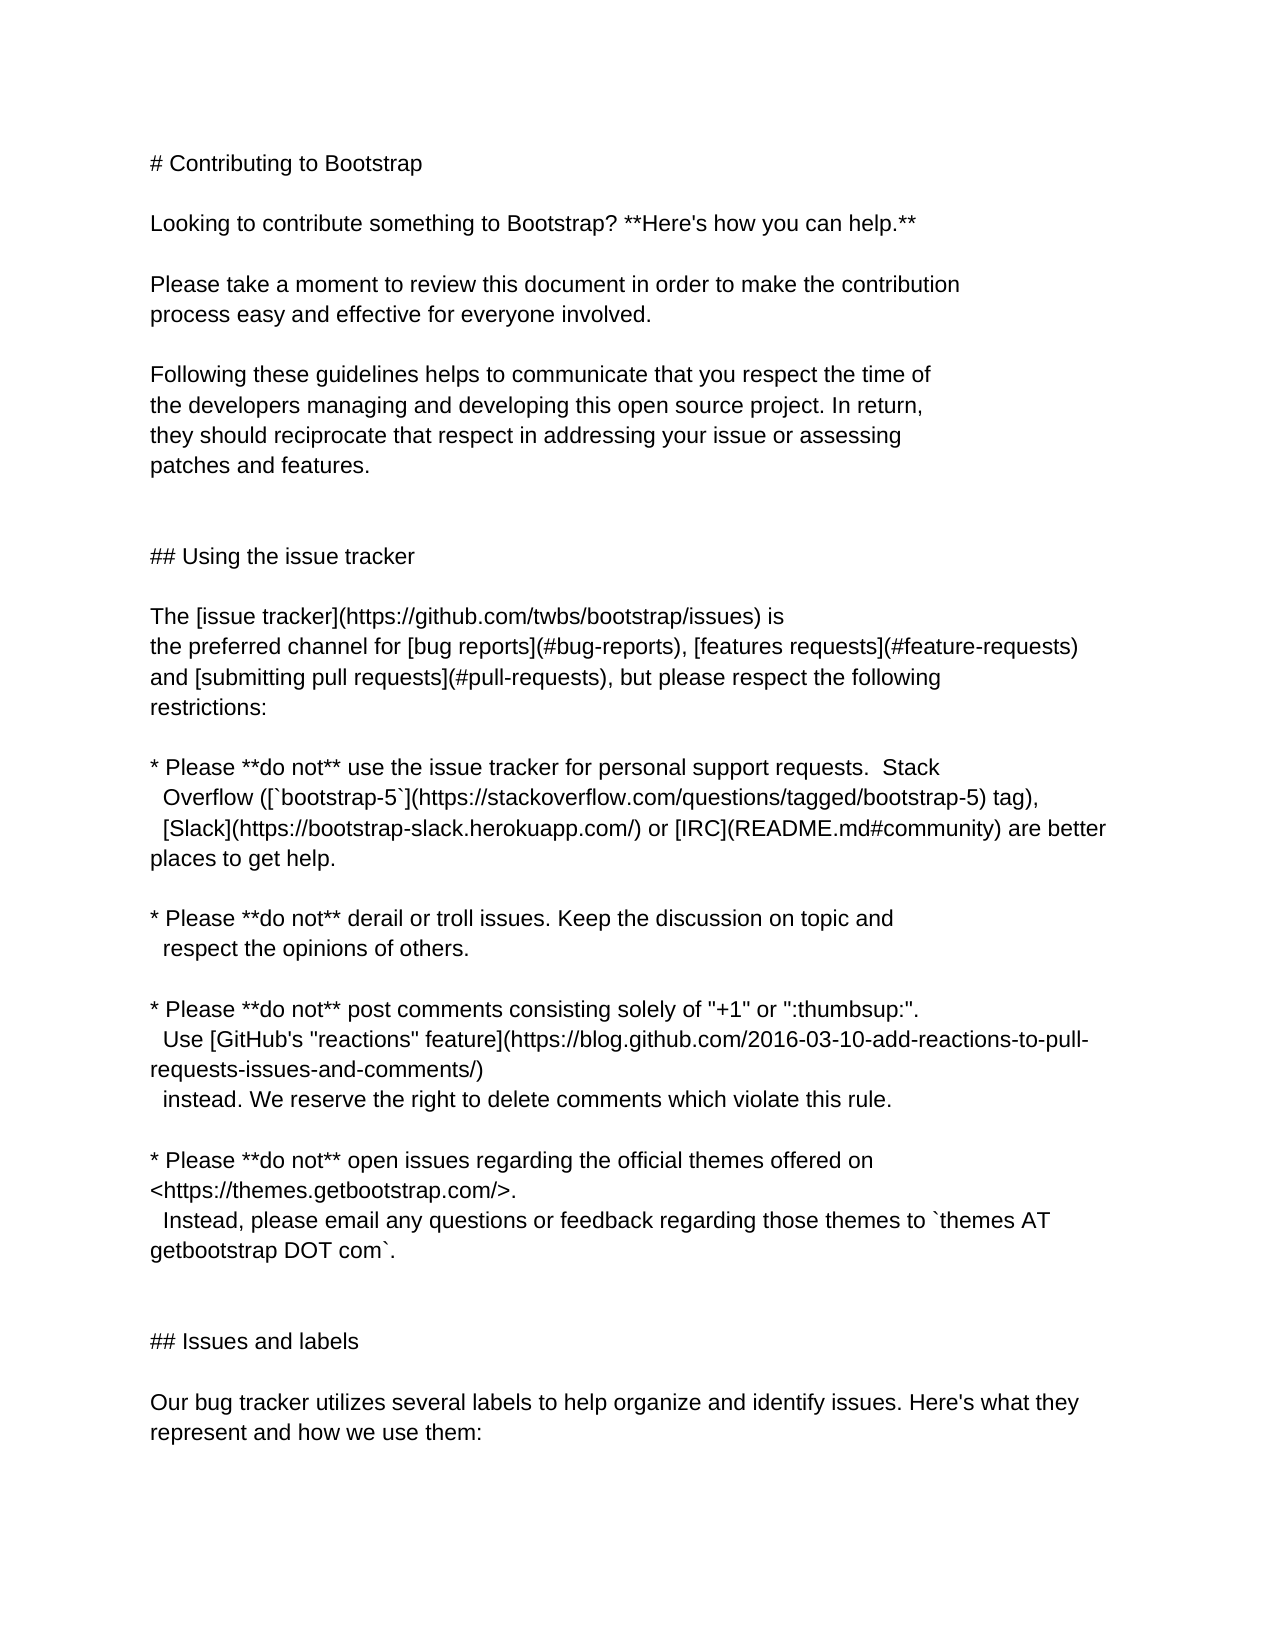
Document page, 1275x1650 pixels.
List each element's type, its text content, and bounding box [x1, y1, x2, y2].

text The [issue tracker](https://github.com/twbs/bootstrap/issues) is [150, 603, 1125, 629]
text Please take a moment to review this document in order to make the contribution [150, 271, 1125, 297]
text # Contributing to Bootstrap [150, 150, 1125, 176]
text Following these guidelines helps to communicate that you respect the time of [150, 361, 1125, 388]
text * Please **do not** derail or troll issues. Keep the discussion on topic and [150, 905, 1125, 932]
text respect the opinions of others. [150, 935, 1125, 962]
text the preferred channel for [bug reports](#bug-reports), [features requests](#feature-requests) [150, 633, 1125, 660]
text * Please **do not** open issues regarding the official themes offered on <https://themes.getbootstrap.com/>. [150, 1147, 1125, 1203]
text * Please **do not** post comments consisting solely of "+1" or ":thumbsup:". [150, 996, 1125, 1022]
text * Please **do not** use the issue tracker for personal support requests. Stack [150, 754, 1125, 781]
text restrictions: [150, 694, 1125, 720]
text Overflow ([`bootstrap-5`](https://stackoverflow.com/questions/tagged/bootstrap-5) tag), [150, 784, 1125, 811]
text Our bug tracker utilizes several labels to help organize and identify issues. Here's what they represent and how we use them: [150, 1388, 1125, 1445]
text ## Using the issue tracker [150, 543, 1125, 569]
text patches and features. [150, 452, 1125, 478]
text Instead, please email any questions or feedback regarding those themes to `themes AT getbootstrap DOT com`. [150, 1207, 1125, 1264]
text Looking to contribute something to Bootstrap? **Here's how you can help.** [150, 210, 1125, 237]
text and [submitting pull requests](#pull-requests), but please respect the following [150, 663, 1125, 690]
text [Slack](https://bootstrap-slack.herokuapp.com/) or [IRC](README.md#community) are better places to get help. [150, 814, 1125, 871]
text instead. We reserve the right to delete comments which violate this rule. [150, 1086, 1125, 1113]
text process easy and effective for everyone involved. [150, 301, 1125, 327]
text ## Issues and labels [150, 1328, 1125, 1354]
text Use [GitHub's "reactions" feature](https://blog.github.com/2016-03-10-add-reactions-to-pull-requests-issues-and-comments/) [150, 1026, 1125, 1083]
text the developers managing and developing this open source project. In return, [150, 392, 1125, 418]
text they should reciprocate that respect in addressing your issue or assessing [150, 422, 1125, 448]
